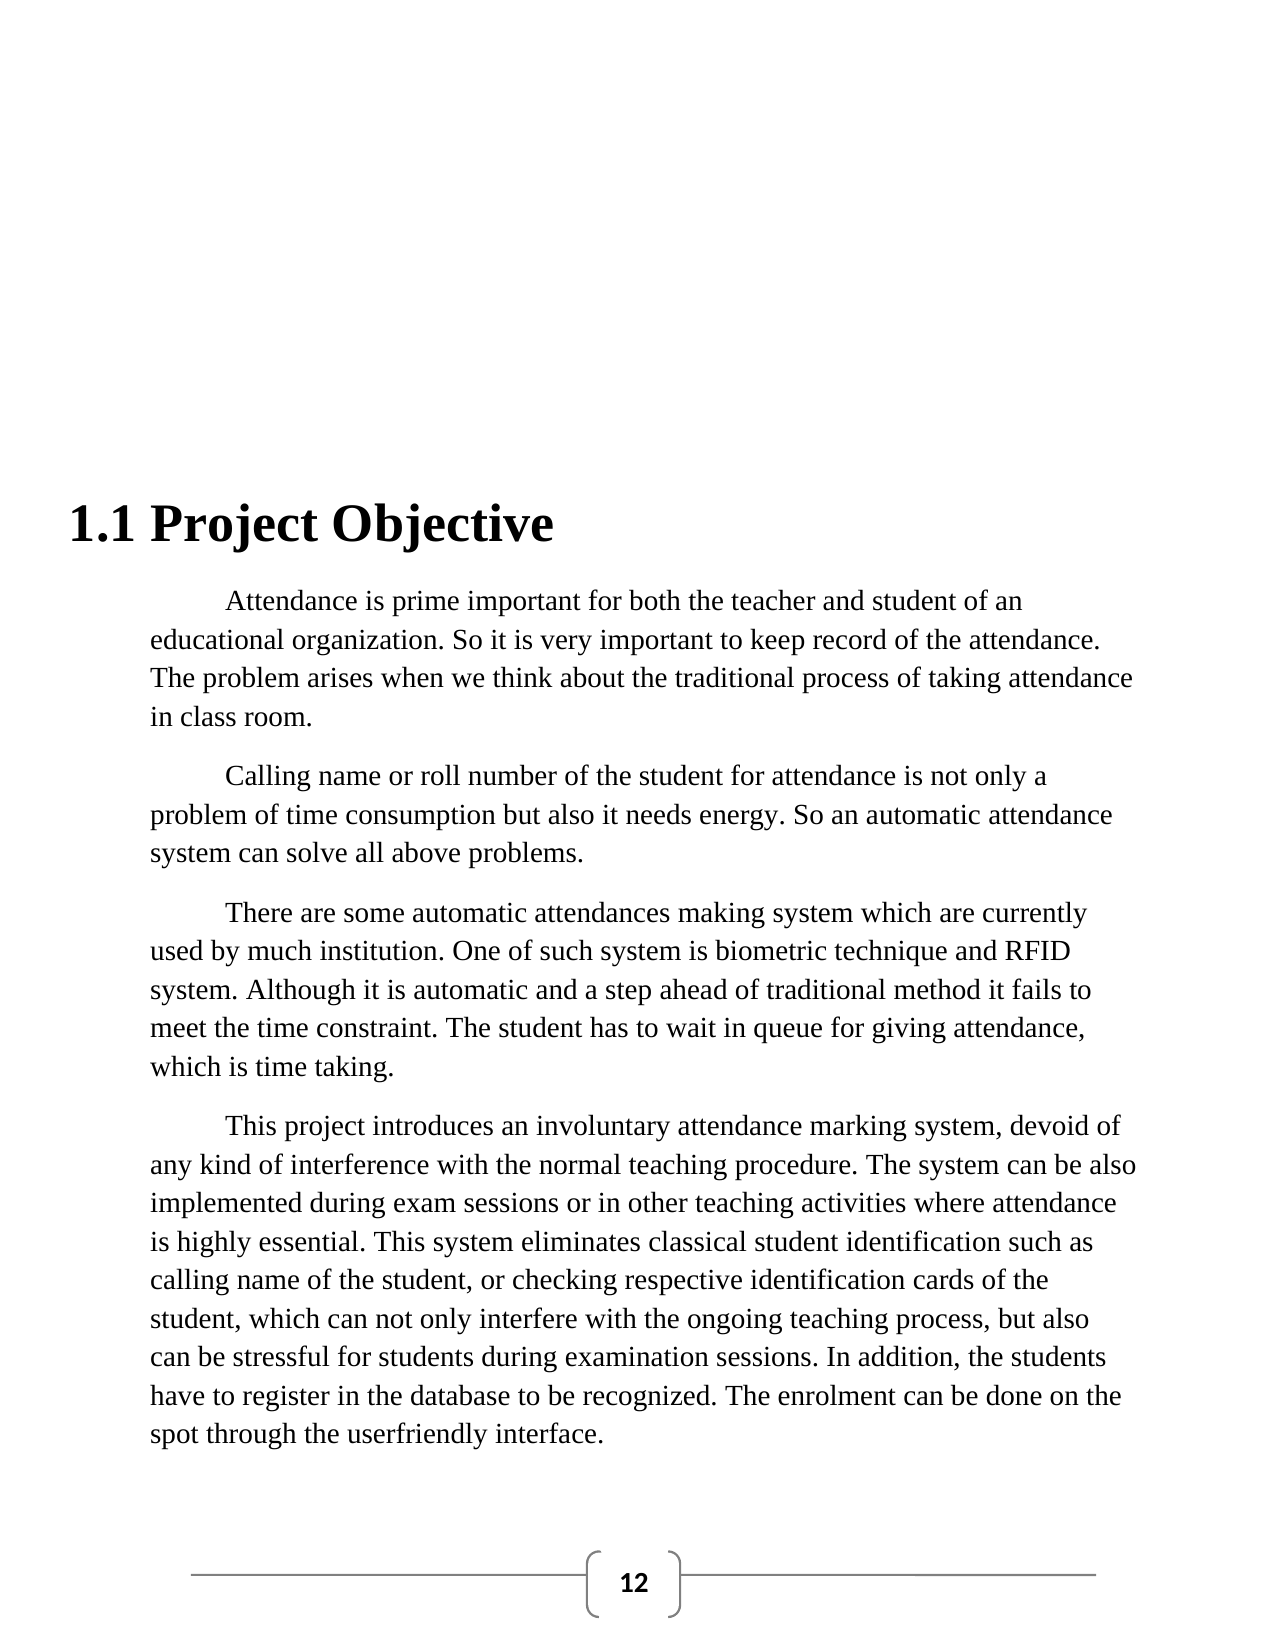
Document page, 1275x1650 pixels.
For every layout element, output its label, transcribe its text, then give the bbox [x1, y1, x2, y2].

text Attendance is prime important for both the teacher and student of an educational organization. So it is very important to keep record of the attendance. The problem arises when we think about the traditional process of taking attendance in class room. [150, 583, 1137, 732]
text Calling name or roll number of the student for attendance is not only a problem of time consumption but also it needs energy. So an automatic attendance system can solve all above problems. [150, 758, 1137, 869]
text This project introduces an involuntary attendance marking system, devoid of any kind of interference with the normal teaching procedure. The system can be also implemented during exam sessions or in other teaching activities where attendance is highly essential. This system eliminates classical student identification such as calling name of the student, or checking respective identification cards of the student, which can not only interfere with the ongoing teaching process, but also can be stressful for students during examination sessions. In addition, the students have to register in the database to be recognized. The enrolment can be done on the spot through the userfriendly interface. [150, 1108, 1137, 1450]
list Project Objective [69, 491, 1137, 553]
text There are some automatic attendances making system which are currently used by much institution. One of such system is biometric technique and RFID system. Although it is automatic and a step ahead of traditional method it fails to meet the time constraint. The student has to wait in queue for giving attendance, which is time taking. [150, 895, 1137, 1082]
